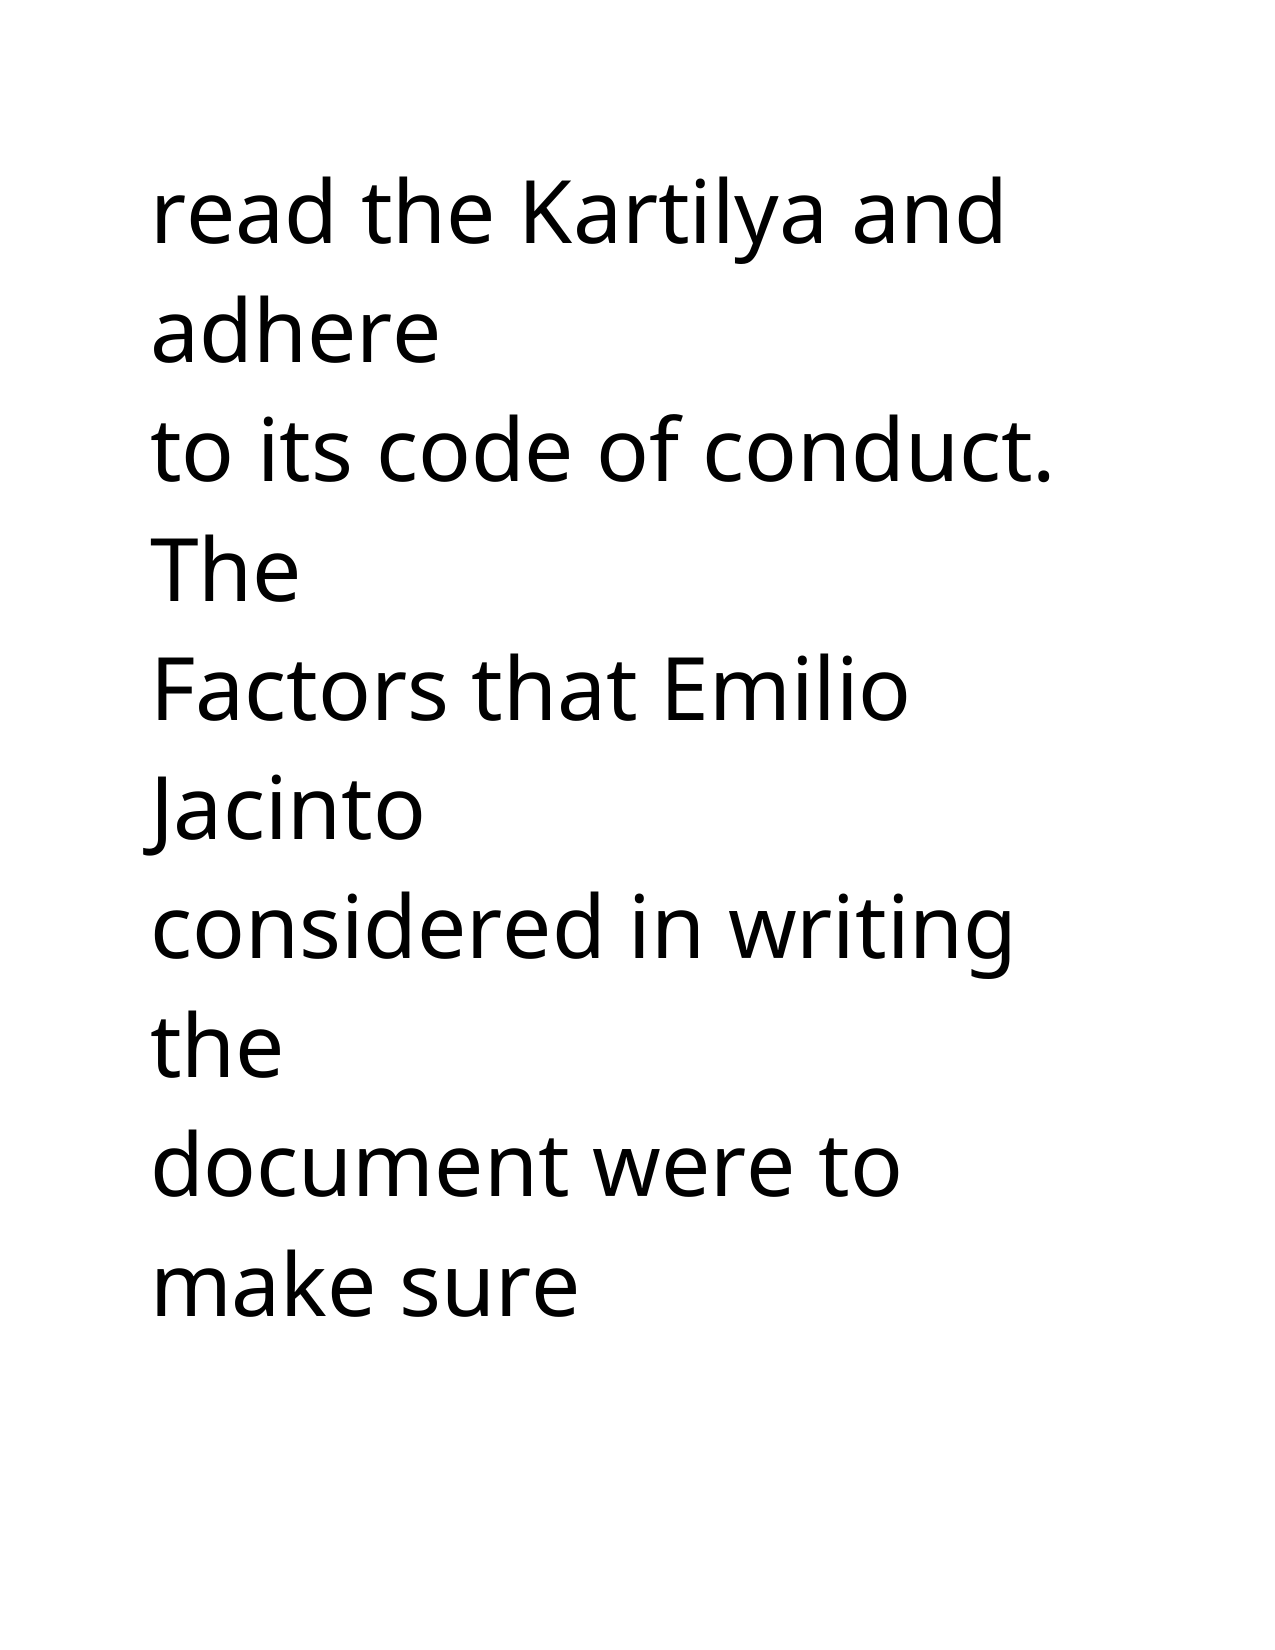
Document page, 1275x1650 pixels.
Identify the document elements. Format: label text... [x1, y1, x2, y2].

text document were to make sure [150, 1103, 1125, 1342]
text read the Kartilya and adhere [150, 150, 1125, 388]
text to its code of conduct. The [150, 388, 1125, 627]
text Factors that Emilio Jacinto [150, 627, 1125, 865]
text considered in writing the [150, 865, 1125, 1103]
